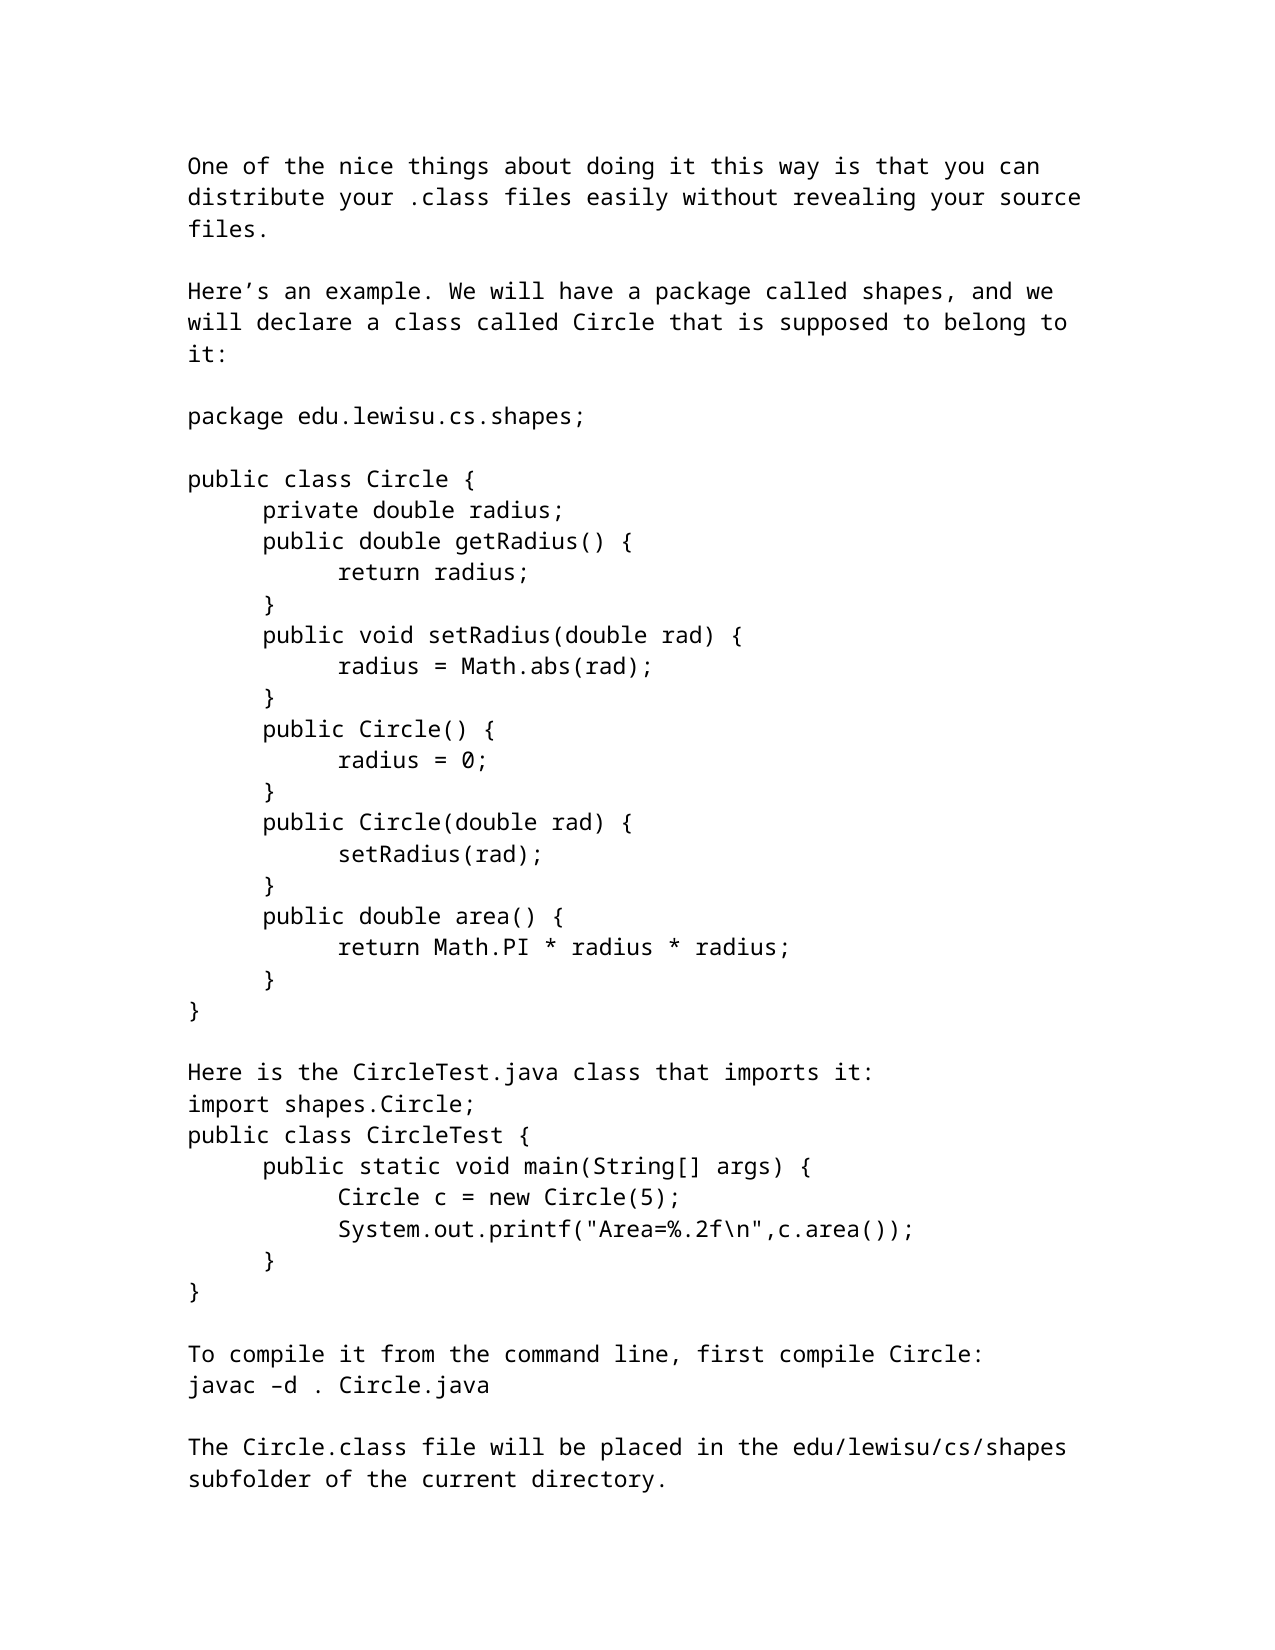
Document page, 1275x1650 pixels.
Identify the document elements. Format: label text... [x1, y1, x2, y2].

text } [187, 681, 1087, 712]
text javac –d . Circle.java [187, 1369, 1087, 1400]
text public Circle(double rad) { [187, 806, 1087, 837]
text public class Circle { [187, 462, 1087, 494]
text return Math.PI * radius * radius; [187, 931, 1087, 962]
text package edu.lewisu.cs.shapes; [187, 400, 1087, 431]
text } [187, 1244, 1087, 1275]
text } [187, 962, 1087, 994]
text } [187, 869, 1087, 900]
text import shapes.Circle; [187, 1087, 1087, 1119]
text return radius; [187, 556, 1087, 587]
text public double area() { [187, 900, 1087, 931]
text radius = Math.abs(rad); [187, 650, 1087, 681]
text public Circle() { [187, 712, 1087, 744]
text Here’s an example. We will have a package called shapes, and we will declare a class called Circle that is supposed to belong to it: [187, 275, 1087, 369]
text public double getRadius() { [187, 525, 1087, 556]
text System.out.printf("Area=%.2f\n",c.area()); [187, 1212, 1087, 1244]
text Circle c = new Circle(5); [187, 1181, 1087, 1212]
text } [187, 587, 1087, 619]
text Here is the CircleTest.java class that imports it: [187, 1056, 1087, 1087]
text One of the nice things about doing it this way is that you can distribute your .class files easily without revealing your source files. [187, 150, 1087, 244]
text public void setRadius(double rad) { [187, 619, 1087, 650]
text public class CircleTest { [187, 1119, 1087, 1150]
text The Circle.class file will be placed in the edu/lewisu/cs/shapes subfolder of the current directory. [187, 1431, 1087, 1494]
text } [187, 1275, 1087, 1306]
text radius = 0; [187, 744, 1087, 775]
text To compile it from the command line, first compile Circle: [187, 1337, 1087, 1369]
text } [187, 994, 1087, 1025]
text private double radius; [187, 494, 1087, 525]
text public static void main(String[] args) { [187, 1150, 1087, 1181]
text } [187, 775, 1087, 806]
text setRadius(rad); [187, 837, 1087, 869]
